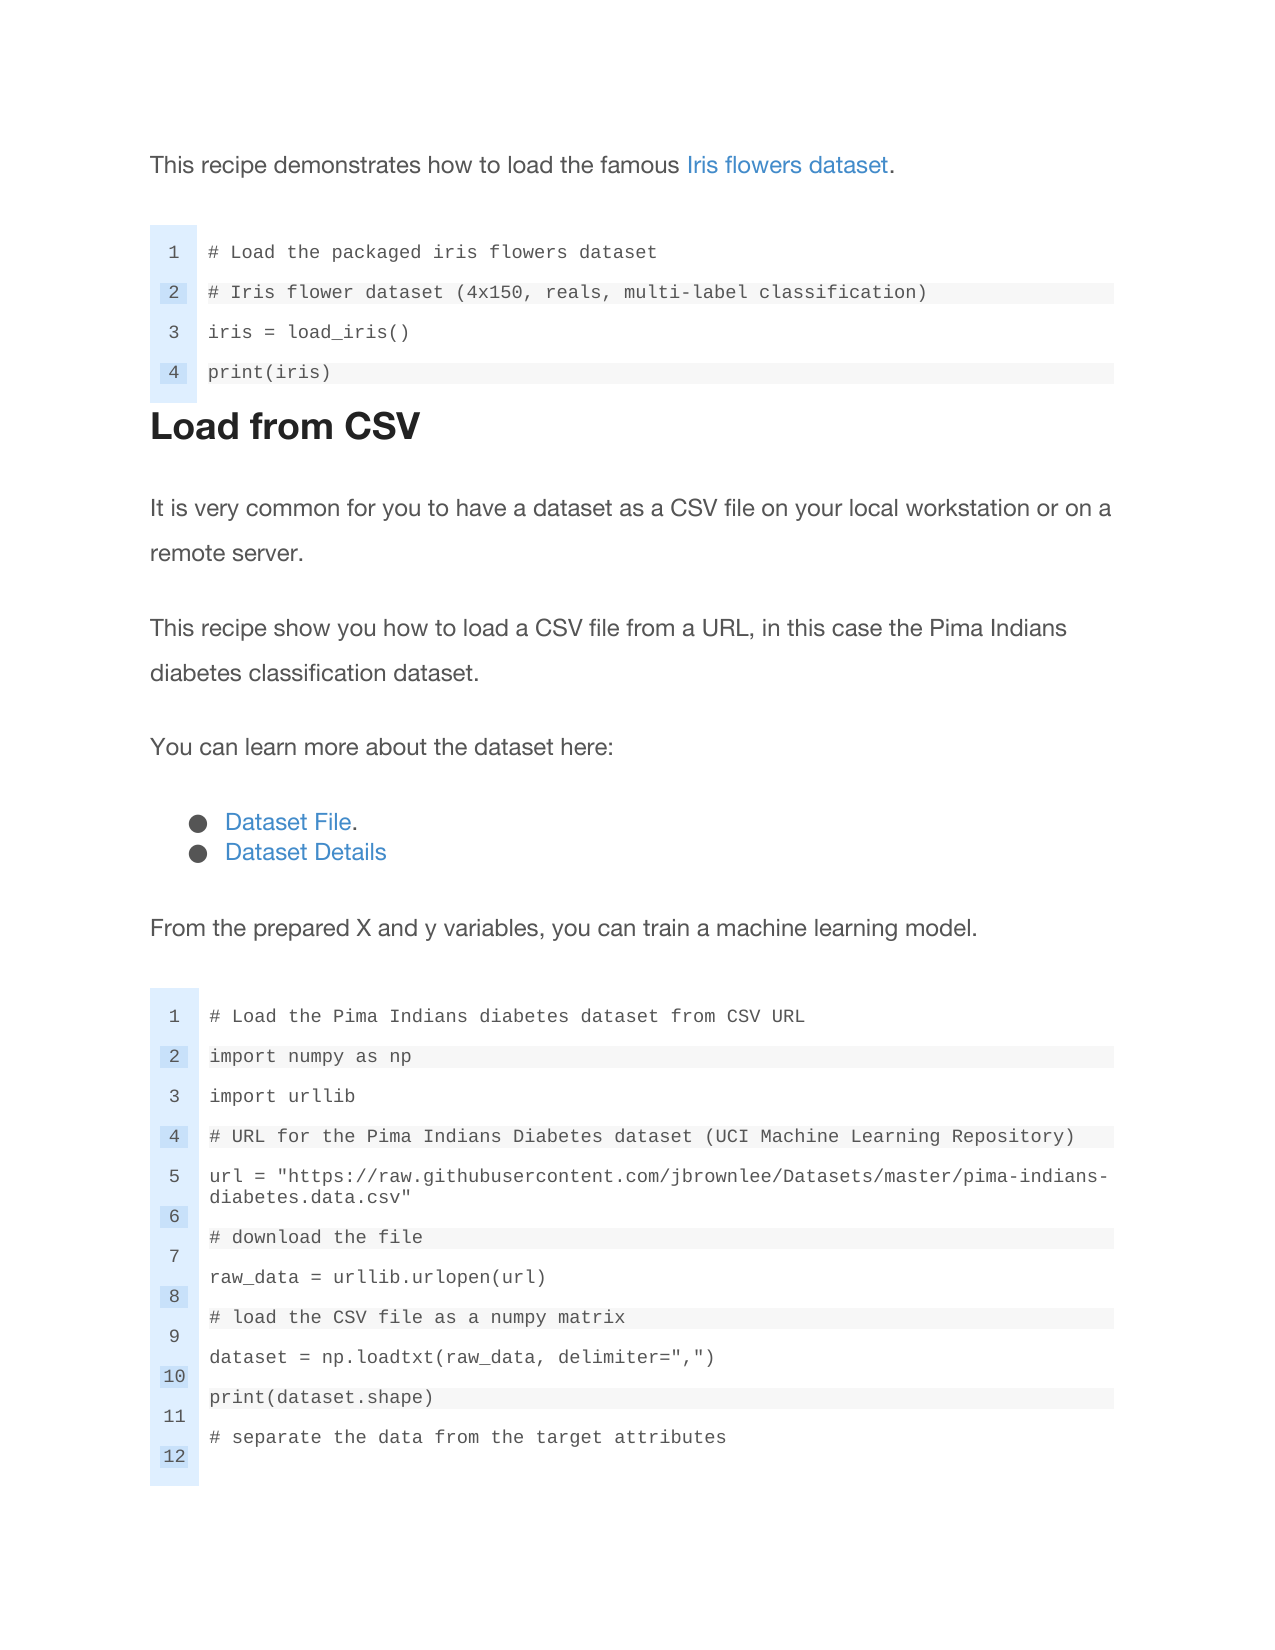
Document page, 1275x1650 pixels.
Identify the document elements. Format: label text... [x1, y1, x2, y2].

subtitle Load from CSV [150, 403, 1125, 451]
text This recipe show you how to load a CSV file from a URL, in this case the Pima Indians diabetes classification dataset. [150, 613, 1125, 688]
text This recipe demonstrates how to load the famous Iris flowers dataset. [150, 150, 1125, 180]
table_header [199, 988, 1125, 1486]
text It is very common for you to have a dataset as a CSV file on your local workstation or on a remote server. [150, 493, 1125, 568]
table_header 1 2 3 4 [150, 225, 197, 403]
text From the prepared X and y variables, you can train a machine learning model. [150, 913, 1125, 943]
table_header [150, 988, 199, 1486]
text You can learn more about the dataset here: [150, 732, 1125, 763]
list Dataset Details [187, 837, 1125, 867]
list Dataset File. [187, 807, 1125, 837]
table_header # Load the packaged iris flowers dataset # Iris flower dataset (4x150, reals, multi-label classification) iris = load_iris() print(iris) [197, 225, 1125, 403]
